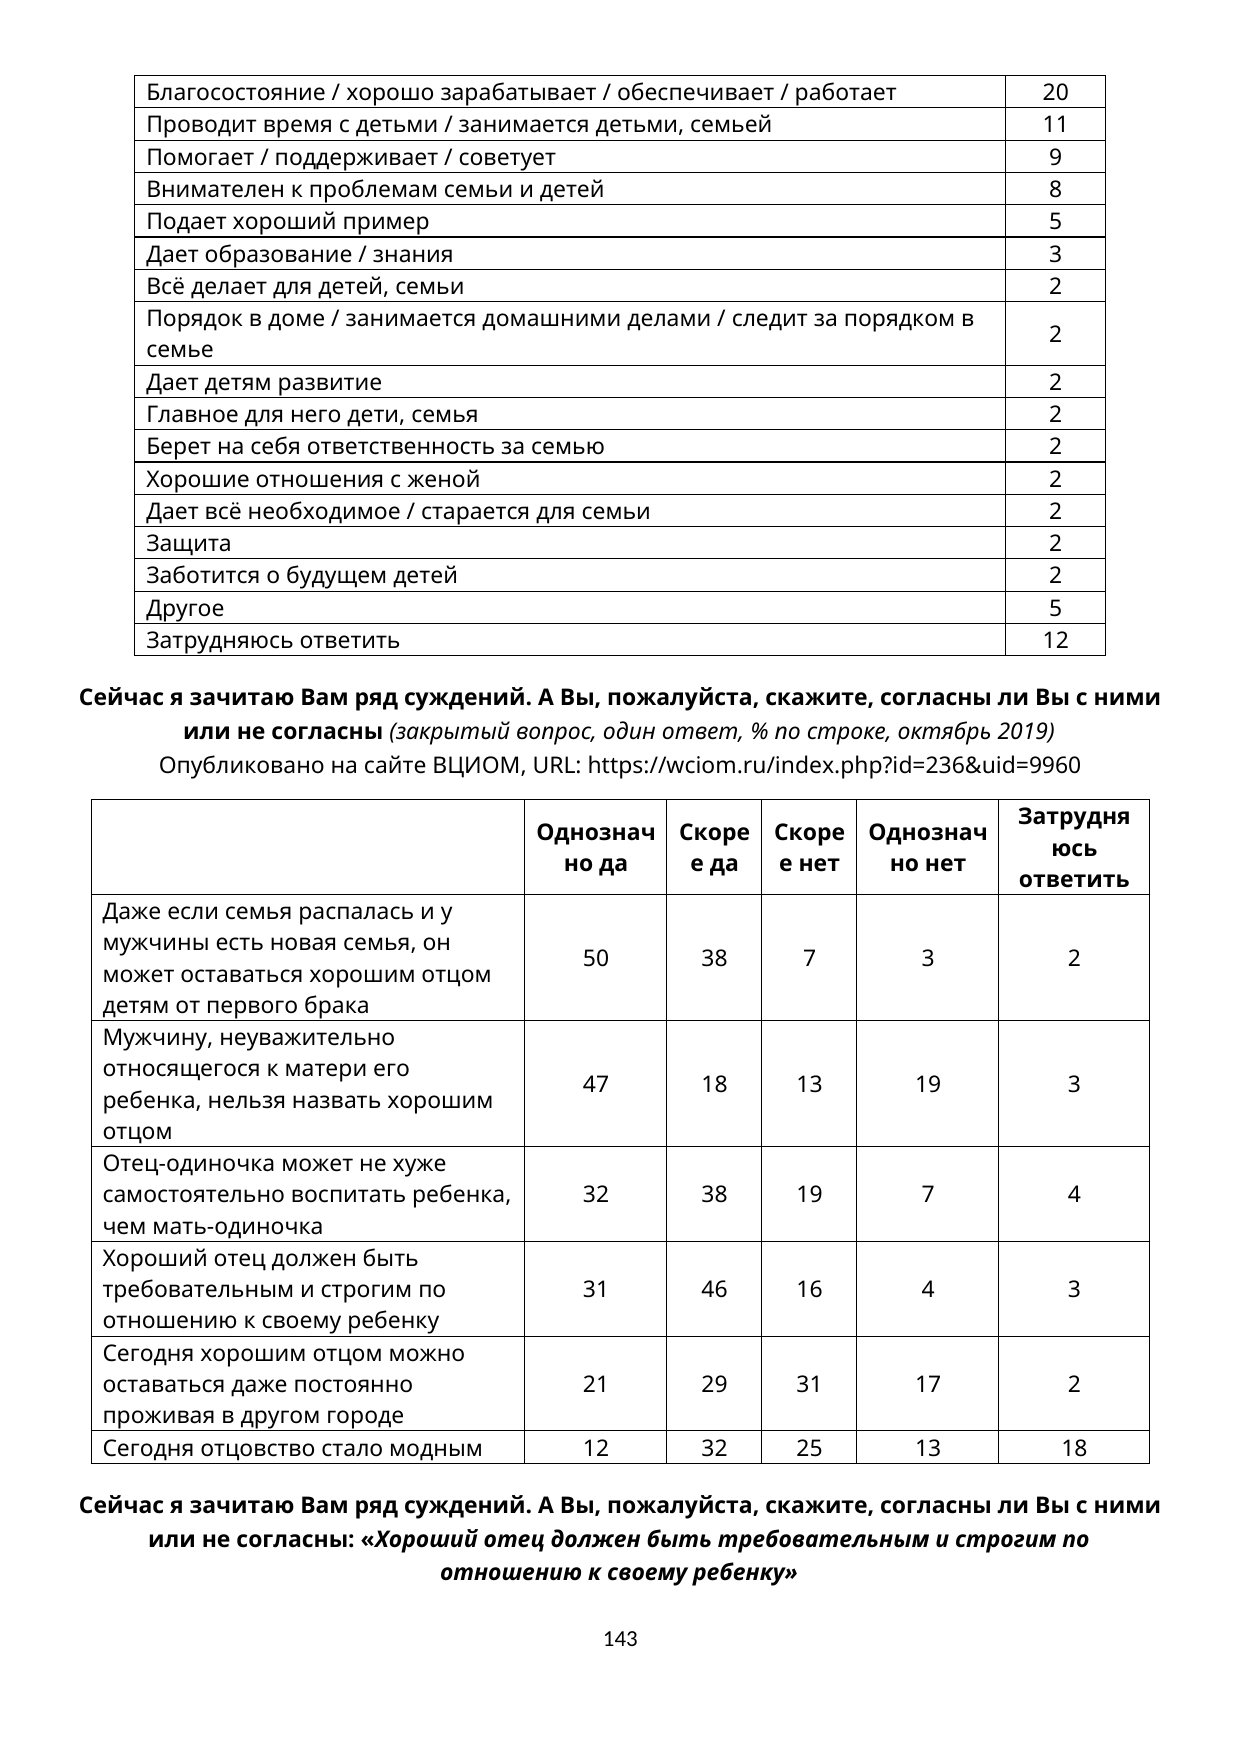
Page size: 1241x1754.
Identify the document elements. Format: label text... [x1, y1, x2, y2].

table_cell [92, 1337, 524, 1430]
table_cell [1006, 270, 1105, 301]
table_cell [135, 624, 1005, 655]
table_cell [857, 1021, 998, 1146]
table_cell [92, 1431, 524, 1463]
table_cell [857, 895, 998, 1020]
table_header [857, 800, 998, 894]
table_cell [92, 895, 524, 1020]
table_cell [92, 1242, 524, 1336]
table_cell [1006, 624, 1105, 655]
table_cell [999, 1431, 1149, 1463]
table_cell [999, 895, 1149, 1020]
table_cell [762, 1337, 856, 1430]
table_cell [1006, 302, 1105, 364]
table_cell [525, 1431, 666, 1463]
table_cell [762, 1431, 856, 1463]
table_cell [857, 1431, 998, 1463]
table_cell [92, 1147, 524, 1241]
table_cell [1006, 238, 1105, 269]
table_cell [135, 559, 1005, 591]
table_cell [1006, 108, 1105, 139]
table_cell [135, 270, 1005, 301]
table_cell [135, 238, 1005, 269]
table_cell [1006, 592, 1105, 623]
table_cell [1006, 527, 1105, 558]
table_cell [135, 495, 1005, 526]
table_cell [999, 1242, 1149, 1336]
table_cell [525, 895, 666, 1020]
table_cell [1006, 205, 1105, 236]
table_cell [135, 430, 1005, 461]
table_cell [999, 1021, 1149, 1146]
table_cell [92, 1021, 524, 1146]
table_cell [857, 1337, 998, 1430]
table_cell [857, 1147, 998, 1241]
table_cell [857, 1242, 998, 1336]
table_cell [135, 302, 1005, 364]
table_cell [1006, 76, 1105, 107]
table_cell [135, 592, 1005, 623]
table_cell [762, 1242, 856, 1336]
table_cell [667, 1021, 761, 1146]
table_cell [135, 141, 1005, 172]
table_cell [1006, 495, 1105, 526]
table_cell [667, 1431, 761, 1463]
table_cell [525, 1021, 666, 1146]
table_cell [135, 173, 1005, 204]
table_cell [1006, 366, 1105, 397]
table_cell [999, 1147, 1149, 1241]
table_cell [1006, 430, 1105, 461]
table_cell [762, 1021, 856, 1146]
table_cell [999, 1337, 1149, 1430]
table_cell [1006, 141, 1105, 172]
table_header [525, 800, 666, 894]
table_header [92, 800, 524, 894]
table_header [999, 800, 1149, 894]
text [75, 1489, 1165, 1587]
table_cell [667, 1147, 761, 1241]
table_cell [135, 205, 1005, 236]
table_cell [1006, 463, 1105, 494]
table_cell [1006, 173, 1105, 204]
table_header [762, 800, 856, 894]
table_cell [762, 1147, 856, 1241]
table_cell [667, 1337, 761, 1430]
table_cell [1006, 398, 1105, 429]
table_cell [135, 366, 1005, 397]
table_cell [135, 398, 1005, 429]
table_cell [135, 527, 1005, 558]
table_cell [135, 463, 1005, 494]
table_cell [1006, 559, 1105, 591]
text Сейчас я зачитаю Вам ряд суждений. А Вы, пожалуйста, скажите, согласны ли Вы с ними или не согласны (закрытый вопрос, один ответ, % по строке, октябрь 2019) Опубликовано на сайте ВЦИОМ, URL: https://wciom.ru/index.php?id=236&uid=9960 [75, 681, 1165, 780]
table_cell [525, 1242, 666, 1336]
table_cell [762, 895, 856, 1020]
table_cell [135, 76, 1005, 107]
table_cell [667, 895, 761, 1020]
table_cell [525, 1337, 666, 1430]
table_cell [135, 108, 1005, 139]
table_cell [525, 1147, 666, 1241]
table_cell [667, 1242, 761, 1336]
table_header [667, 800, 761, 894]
